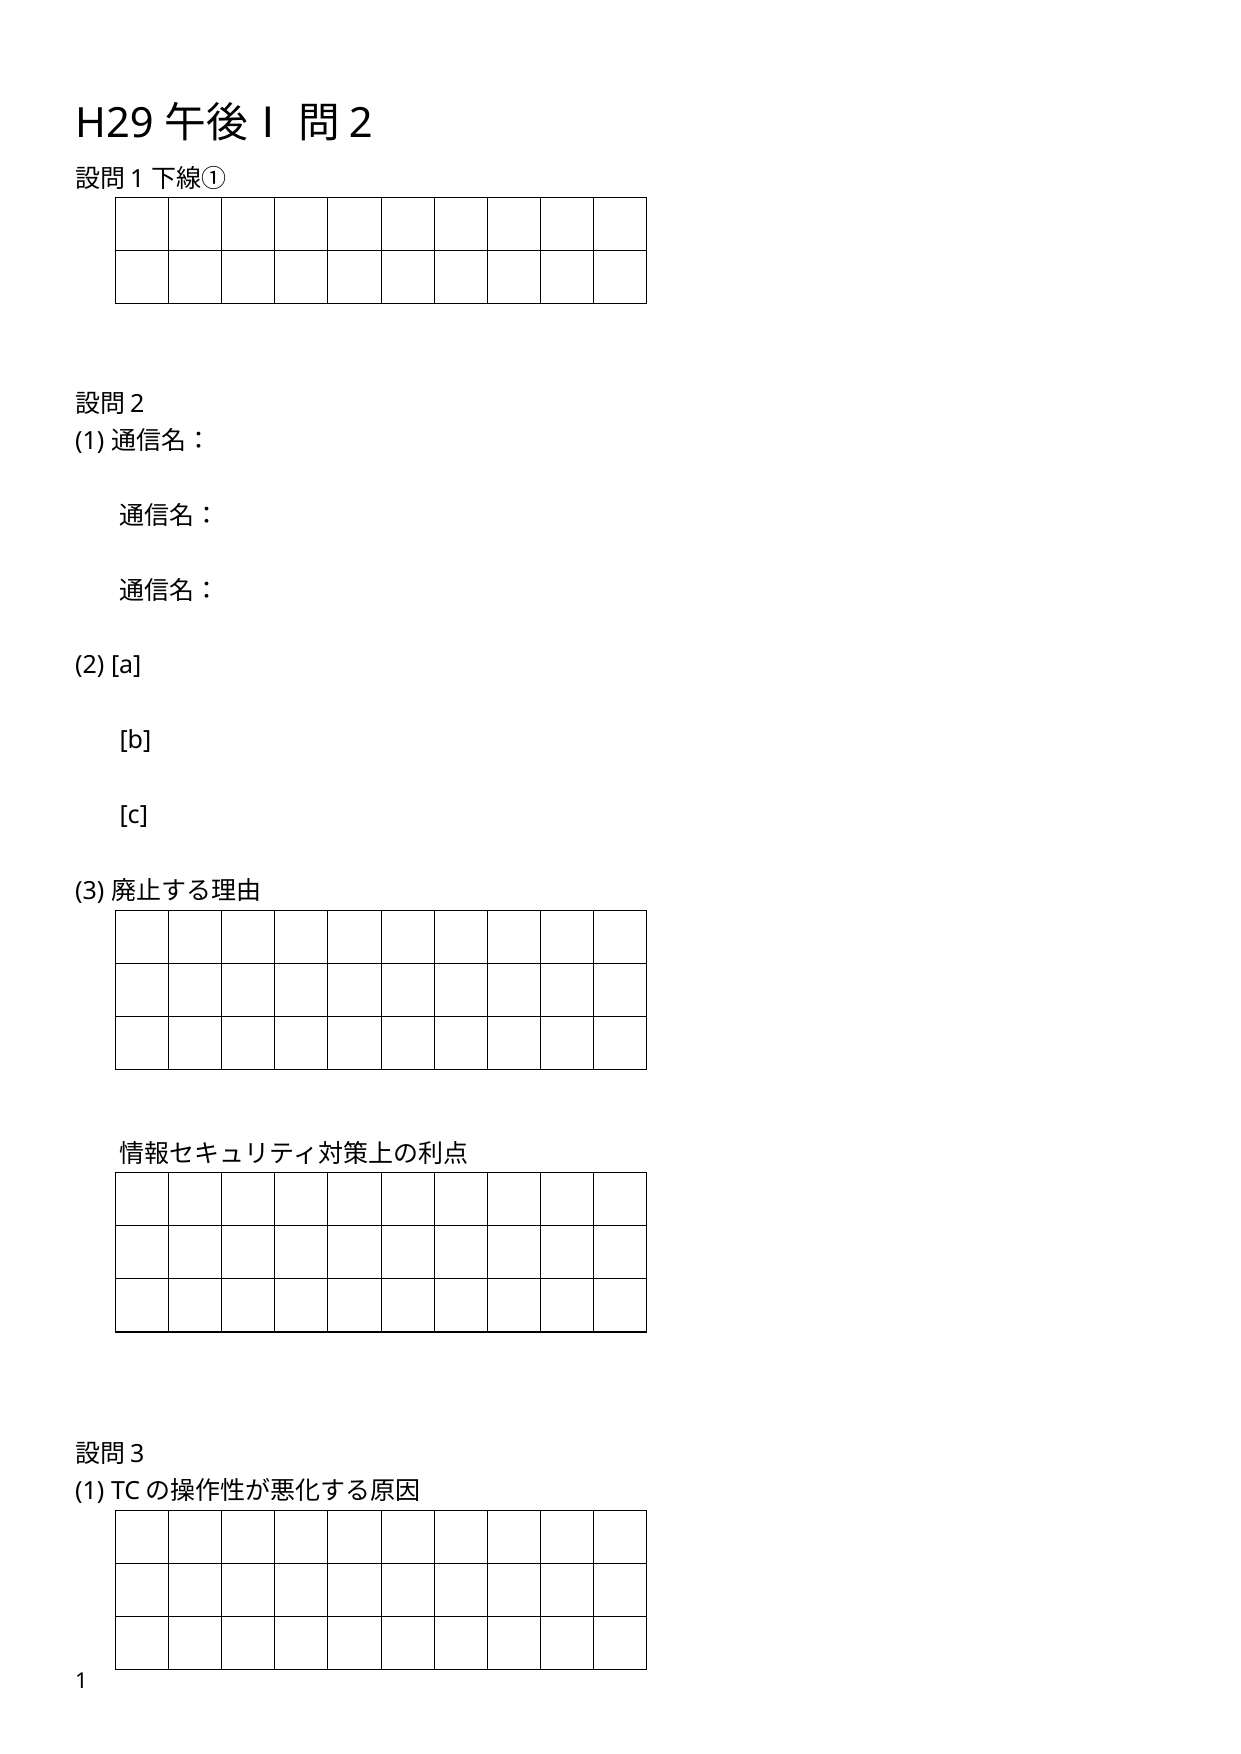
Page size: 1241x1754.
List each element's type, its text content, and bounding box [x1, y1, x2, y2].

table_cell [488, 1617, 540, 1669]
table_header [275, 911, 327, 963]
table_cell [169, 1564, 221, 1616]
table_cell [488, 1279, 540, 1331]
table_cell [116, 251, 168, 303]
table_cell [594, 1226, 646, 1278]
table_cell [275, 1279, 327, 1331]
table_cell [382, 1617, 434, 1669]
text 設問2 [75, 382, 1165, 420]
table_cell [541, 1017, 593, 1069]
table_header [382, 198, 434, 250]
text 設問1 下線① [75, 157, 1165, 195]
table_header [382, 1511, 434, 1563]
table_header [382, 911, 434, 963]
table_cell [382, 1564, 434, 1616]
table_header [435, 198, 487, 250]
table_header [435, 1173, 487, 1225]
text [b] [75, 720, 1165, 757]
table_cell [222, 251, 274, 303]
table_header [488, 1173, 540, 1225]
table_cell [328, 1564, 381, 1616]
table_header [541, 1173, 593, 1225]
table_cell [382, 964, 434, 1016]
table_cell [275, 251, 327, 303]
table_header [594, 1173, 646, 1225]
table_header [275, 1511, 327, 1563]
table_cell [116, 964, 168, 1016]
table_header [116, 911, 168, 963]
table_cell [222, 1279, 274, 1331]
table_header [328, 1173, 381, 1225]
table_cell [116, 1617, 168, 1669]
table_cell [275, 964, 327, 1016]
table_cell [594, 964, 646, 1016]
table_header [116, 1511, 168, 1563]
table_header [275, 198, 327, 250]
table_cell [594, 1017, 646, 1069]
text (2) [a] [75, 645, 1165, 682]
table_cell [541, 1226, 593, 1278]
table_cell [222, 964, 274, 1016]
table_header [382, 1173, 434, 1225]
table_cell [435, 251, 487, 303]
table_cell [328, 1226, 381, 1278]
table_header [488, 1511, 540, 1563]
table_header [222, 1173, 274, 1225]
text 情報セキュリティ対策上の利点 [75, 1132, 1165, 1170]
text 通信名： [75, 495, 1165, 532]
table_header [169, 198, 221, 250]
table_cell [594, 1279, 646, 1331]
text [c] [75, 795, 1165, 832]
table_cell [594, 1617, 646, 1669]
table_header [594, 1511, 646, 1563]
table_cell [275, 1226, 327, 1278]
table_cell [169, 251, 221, 303]
text (1) TCの操作性が悪化する原因 [75, 1470, 1165, 1507]
text 通信名： [75, 570, 1165, 607]
table_cell [116, 1279, 168, 1331]
table_cell [541, 1279, 593, 1331]
table_cell [541, 964, 593, 1016]
table_cell [328, 1017, 381, 1069]
table_header [169, 1173, 221, 1225]
table_cell [328, 1279, 381, 1331]
table_cell [169, 1226, 221, 1278]
text H29 午後Ⅰ 問2 [75, 82, 1165, 157]
table_cell [116, 1564, 168, 1616]
table_header [488, 911, 540, 963]
table_header [328, 198, 381, 250]
table_header [488, 198, 540, 250]
table_header [541, 1511, 593, 1563]
table_cell [328, 251, 381, 303]
table_cell [382, 1279, 434, 1331]
table_cell [435, 1279, 487, 1331]
table_cell [382, 1017, 434, 1069]
table_cell [594, 251, 646, 303]
table_cell [435, 1564, 487, 1616]
table_cell [116, 1017, 168, 1069]
table_cell [382, 251, 434, 303]
table_header [594, 198, 646, 250]
table_cell [435, 1226, 487, 1278]
table_cell [541, 251, 593, 303]
table_header [116, 1173, 168, 1225]
table_cell [169, 1279, 221, 1331]
table_cell [222, 1017, 274, 1069]
text (3) 廃止する理由 [75, 870, 1165, 907]
table_cell [169, 1617, 221, 1669]
table_cell [435, 964, 487, 1016]
table_cell [275, 1617, 327, 1669]
table_header [435, 1511, 487, 1563]
text 設問3 [75, 1432, 1165, 1470]
table_cell [222, 1617, 274, 1669]
table_cell [328, 1617, 381, 1669]
table_cell [169, 1017, 221, 1069]
table_cell [488, 251, 540, 303]
table_header [169, 1511, 221, 1563]
table_header [328, 1511, 381, 1563]
table_cell [222, 1564, 274, 1616]
table_cell [488, 964, 540, 1016]
table_cell [382, 1226, 434, 1278]
table_header [594, 911, 646, 963]
table_cell [275, 1564, 327, 1616]
table_cell [169, 964, 221, 1016]
table_header [541, 198, 593, 250]
table_cell [116, 1226, 168, 1278]
table_header [169, 911, 221, 963]
table_cell [488, 1226, 540, 1278]
table_header [222, 911, 274, 963]
table_cell [488, 1017, 540, 1069]
table_header [222, 1511, 274, 1563]
table_cell [435, 1017, 487, 1069]
table_header [222, 198, 274, 250]
table_header [541, 911, 593, 963]
table_cell [541, 1564, 593, 1616]
table_cell [222, 1226, 274, 1278]
table_header [275, 1173, 327, 1225]
table_cell [488, 1564, 540, 1616]
table_cell [541, 1617, 593, 1669]
table_header [328, 911, 381, 963]
text (1) 通信名： [75, 420, 1165, 457]
table_header [435, 911, 487, 963]
table_cell [328, 964, 381, 1016]
table_cell [275, 1017, 327, 1069]
table_cell [594, 1564, 646, 1616]
table_cell [435, 1617, 487, 1669]
table_header [116, 198, 168, 250]
